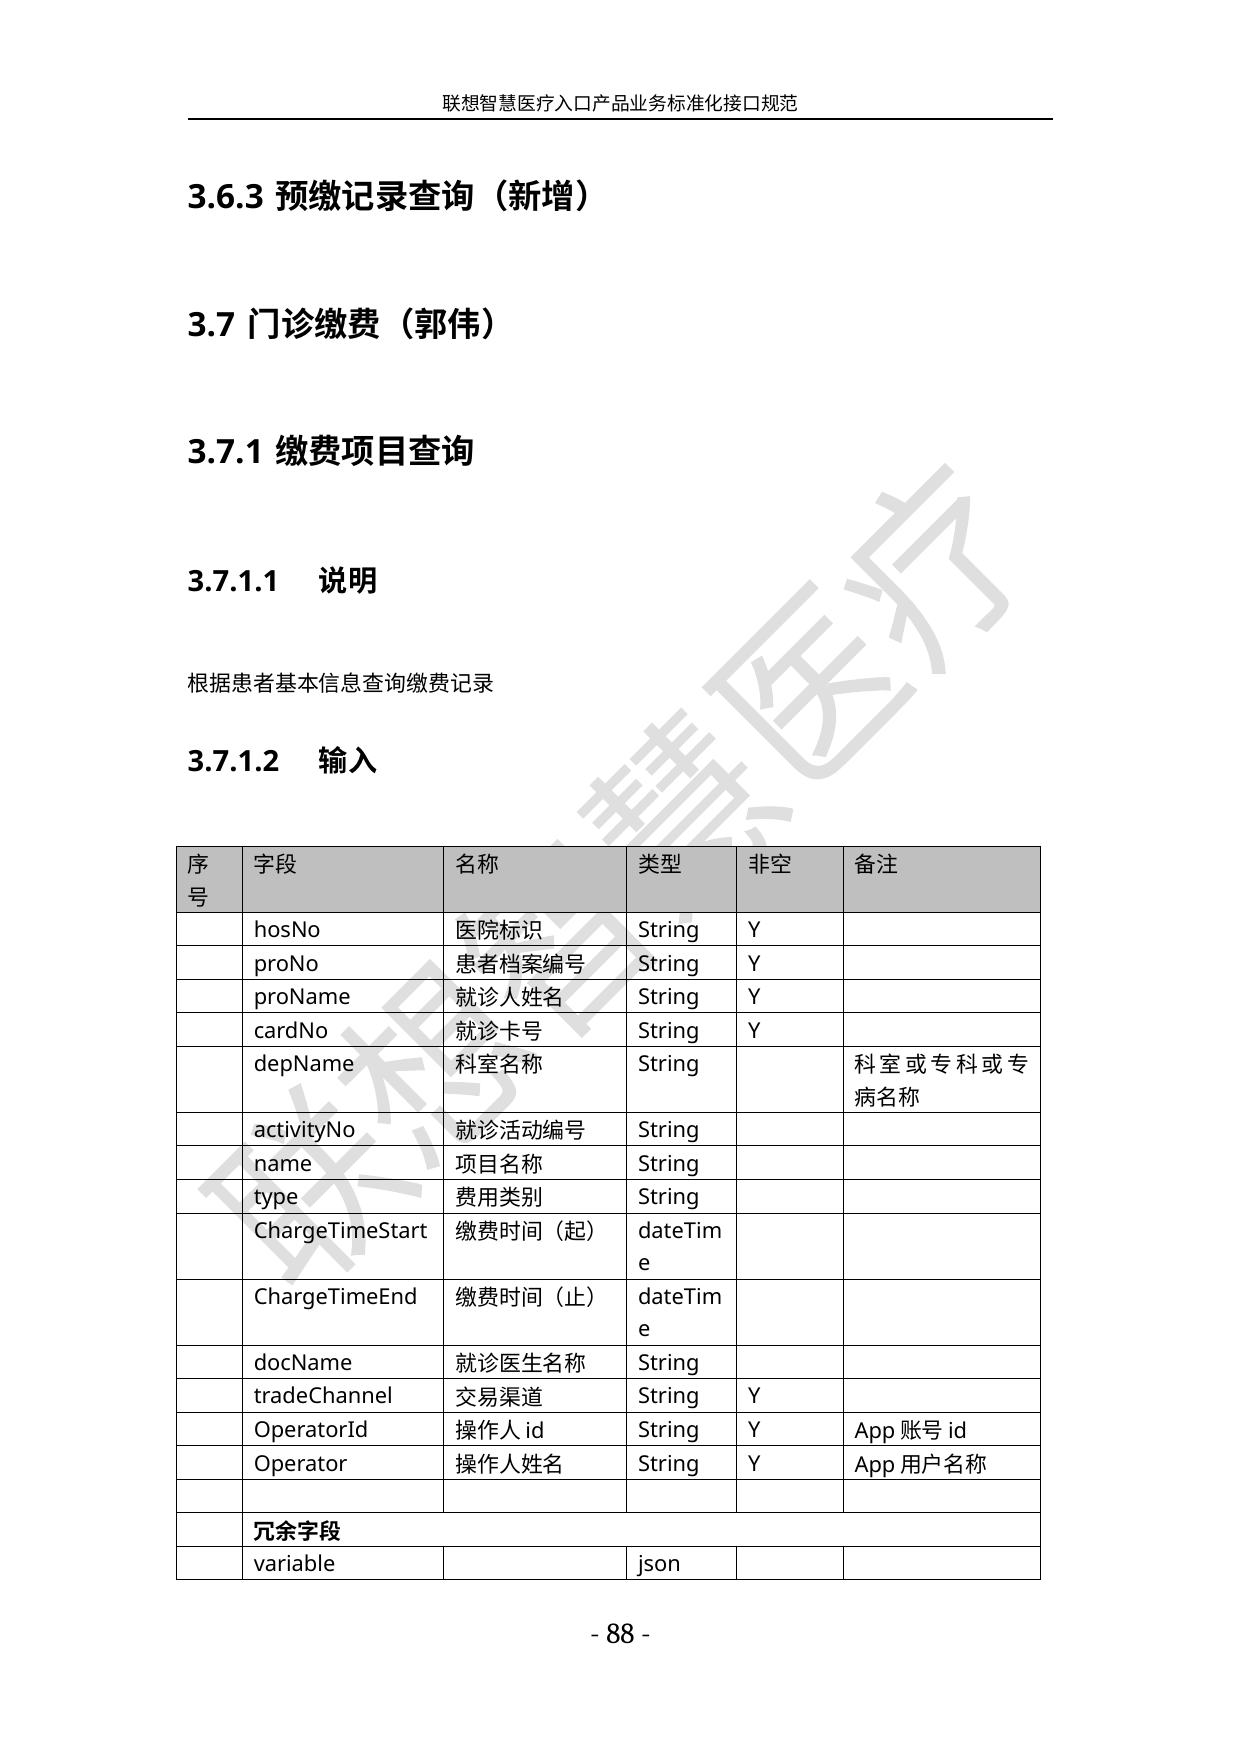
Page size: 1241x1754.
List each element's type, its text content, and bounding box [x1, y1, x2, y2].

subtitle 说明 [187, 546, 1053, 611]
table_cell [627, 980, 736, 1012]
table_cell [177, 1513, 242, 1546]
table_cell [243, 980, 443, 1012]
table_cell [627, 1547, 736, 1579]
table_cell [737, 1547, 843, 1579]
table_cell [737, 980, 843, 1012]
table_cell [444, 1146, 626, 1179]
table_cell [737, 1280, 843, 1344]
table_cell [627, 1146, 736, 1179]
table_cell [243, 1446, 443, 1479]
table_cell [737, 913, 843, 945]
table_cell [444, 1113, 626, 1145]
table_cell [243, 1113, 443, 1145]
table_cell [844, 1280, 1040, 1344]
subtitle 门诊缴费（郭伟） [187, 289, 1053, 354]
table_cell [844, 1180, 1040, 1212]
subtitle 缴费项目查询 [187, 417, 1053, 482]
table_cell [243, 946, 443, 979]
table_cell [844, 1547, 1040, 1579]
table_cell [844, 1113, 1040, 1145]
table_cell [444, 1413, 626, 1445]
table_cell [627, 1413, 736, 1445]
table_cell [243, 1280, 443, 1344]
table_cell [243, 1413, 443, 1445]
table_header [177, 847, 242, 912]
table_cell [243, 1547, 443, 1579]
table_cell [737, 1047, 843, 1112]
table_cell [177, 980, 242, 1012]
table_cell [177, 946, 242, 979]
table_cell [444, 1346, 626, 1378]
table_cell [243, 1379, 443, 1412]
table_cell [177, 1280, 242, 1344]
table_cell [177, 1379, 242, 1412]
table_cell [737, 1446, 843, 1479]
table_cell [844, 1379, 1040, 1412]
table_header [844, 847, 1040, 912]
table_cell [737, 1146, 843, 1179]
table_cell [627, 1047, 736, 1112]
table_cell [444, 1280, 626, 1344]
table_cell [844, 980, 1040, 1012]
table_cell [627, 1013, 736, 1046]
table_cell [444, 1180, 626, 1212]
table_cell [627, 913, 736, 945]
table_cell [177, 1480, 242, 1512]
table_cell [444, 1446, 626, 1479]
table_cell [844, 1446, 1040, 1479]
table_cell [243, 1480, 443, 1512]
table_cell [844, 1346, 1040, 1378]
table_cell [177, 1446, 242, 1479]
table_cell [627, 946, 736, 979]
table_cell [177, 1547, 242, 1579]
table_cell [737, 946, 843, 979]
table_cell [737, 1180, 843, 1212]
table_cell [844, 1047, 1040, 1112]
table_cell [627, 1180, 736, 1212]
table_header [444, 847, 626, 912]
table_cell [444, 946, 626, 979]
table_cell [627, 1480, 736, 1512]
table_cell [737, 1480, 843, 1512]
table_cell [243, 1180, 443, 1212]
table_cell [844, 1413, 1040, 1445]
subtitle 输入 [187, 727, 1053, 792]
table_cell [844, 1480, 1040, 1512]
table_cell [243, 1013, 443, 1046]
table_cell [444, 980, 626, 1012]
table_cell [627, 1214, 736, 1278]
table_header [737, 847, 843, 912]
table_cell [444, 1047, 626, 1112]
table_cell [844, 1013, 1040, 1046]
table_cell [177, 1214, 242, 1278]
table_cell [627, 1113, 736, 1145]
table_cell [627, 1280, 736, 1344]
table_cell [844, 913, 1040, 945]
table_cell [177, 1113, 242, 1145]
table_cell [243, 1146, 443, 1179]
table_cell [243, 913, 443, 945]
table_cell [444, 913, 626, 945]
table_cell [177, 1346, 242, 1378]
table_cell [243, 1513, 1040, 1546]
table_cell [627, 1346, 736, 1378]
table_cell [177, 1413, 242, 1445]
subtitle 预缴记录查询（新增） [187, 162, 1053, 227]
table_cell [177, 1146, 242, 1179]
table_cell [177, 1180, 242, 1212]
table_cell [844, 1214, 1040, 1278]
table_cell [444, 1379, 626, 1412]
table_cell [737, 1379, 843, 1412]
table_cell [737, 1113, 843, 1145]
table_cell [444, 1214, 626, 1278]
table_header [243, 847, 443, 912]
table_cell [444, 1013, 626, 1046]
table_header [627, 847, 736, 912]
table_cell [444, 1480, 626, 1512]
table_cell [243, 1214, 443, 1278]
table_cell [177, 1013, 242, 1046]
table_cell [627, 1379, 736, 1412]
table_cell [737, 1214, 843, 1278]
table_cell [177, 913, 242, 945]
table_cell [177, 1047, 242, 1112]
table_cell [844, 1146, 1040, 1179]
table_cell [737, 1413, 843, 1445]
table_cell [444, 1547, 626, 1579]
text 根据患者基本信息查询缴费记录 [187, 665, 1053, 698]
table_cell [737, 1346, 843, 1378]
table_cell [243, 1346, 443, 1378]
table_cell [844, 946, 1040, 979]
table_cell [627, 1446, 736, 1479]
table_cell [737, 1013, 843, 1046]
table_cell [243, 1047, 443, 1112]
